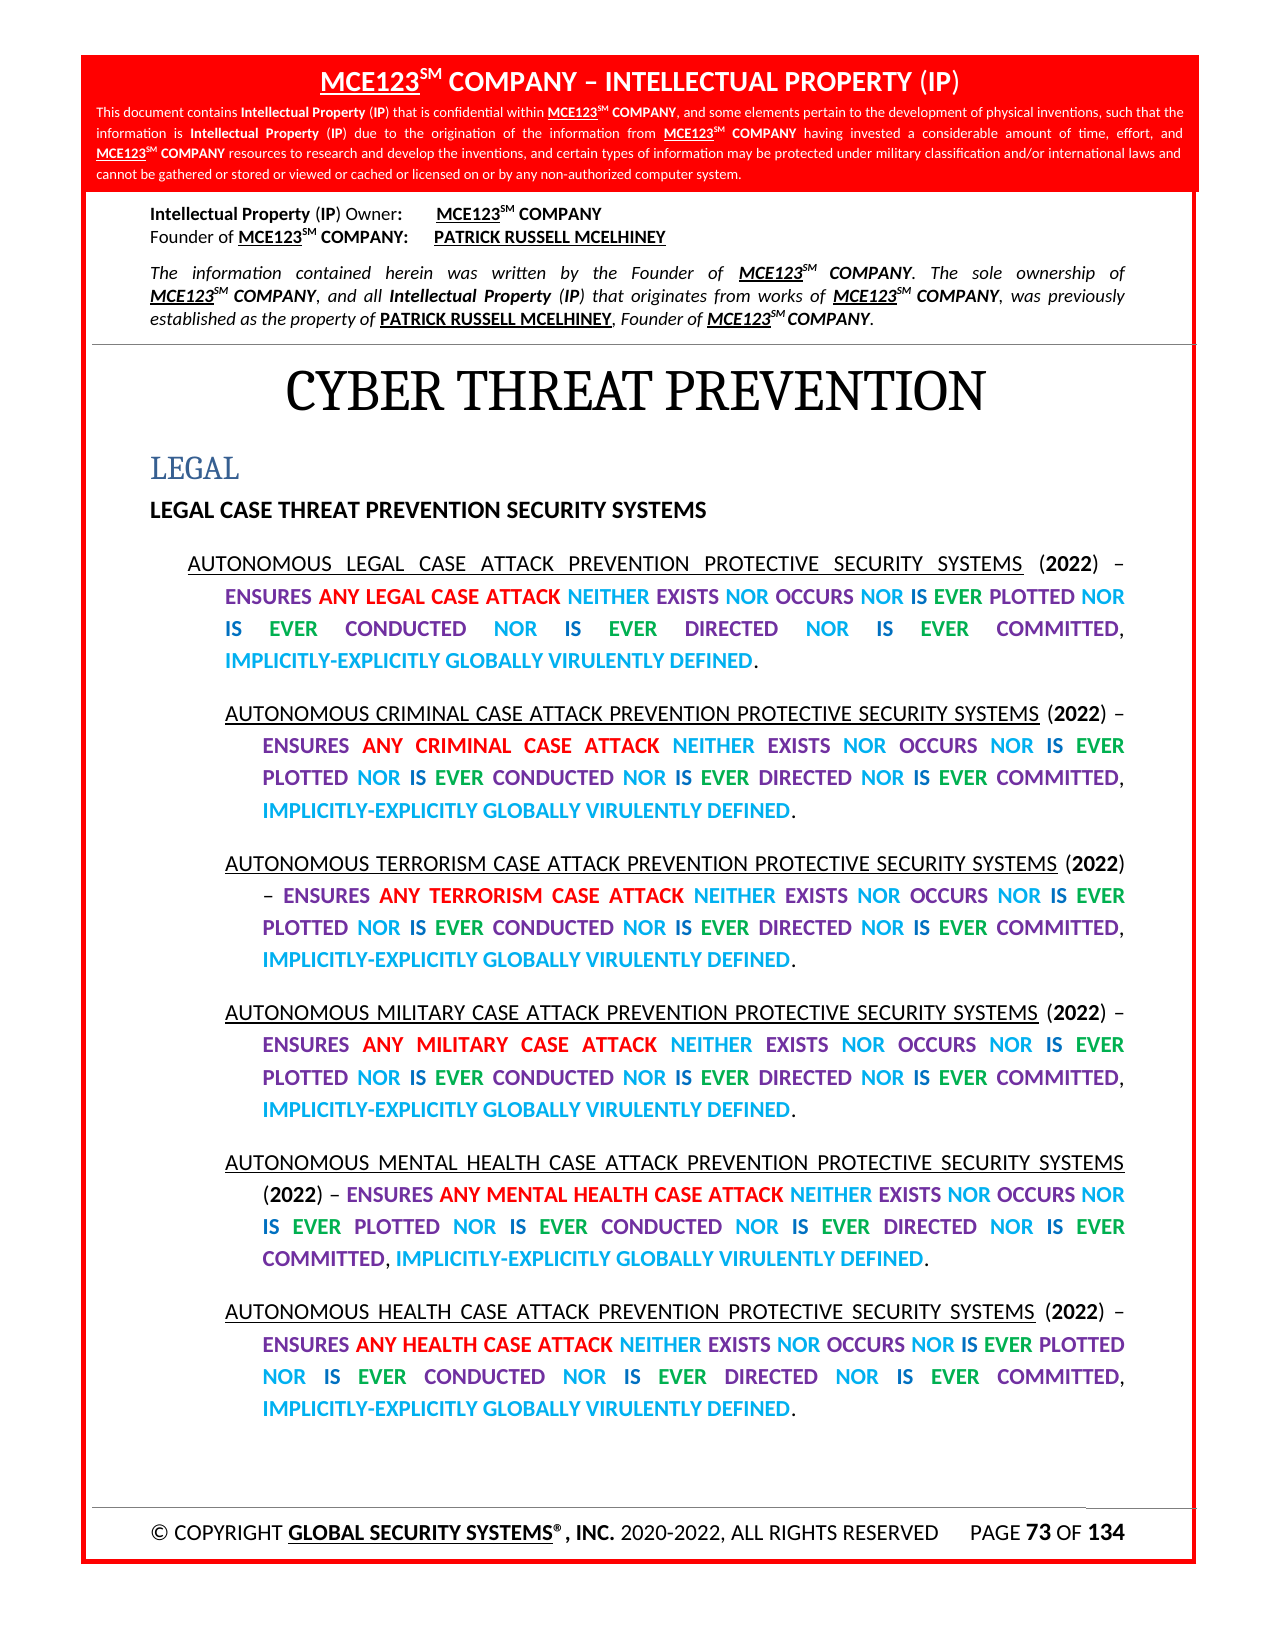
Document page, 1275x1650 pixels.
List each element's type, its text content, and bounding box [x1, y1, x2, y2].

text AUTONOMOUS MENTAL HEALTH CASE ATTACK PREVENTION PROTECTIVE SECURITY SYSTEMS (2022) – ENSURES ANY MENTAL HEALTH CASE ATTACK NEITHER EXISTS NOR OCCURS NOR IS EVER PLOTTED NOR IS EVER CONDUCTED NOR IS EVER DIRECTED NOR IS EVER COMMITTED, IMPLICITLY-EXPLICITLY GLOBALLY VIRULENTLY DEFINED. [225, 1148, 1125, 1172]
text AUTONOMOUS CRIMINAL CASE ATTACK PREVENTION PROTECTIVE SECURITY SYSTEMS (2022) – ENSURES ANY CRIMINAL CASE ATTACK NEITHER EXISTS NOR OCCURS NOR IS EVER PLOTTED NOR IS EVER CONDUCTED NOR IS EVER DIRECTED NOR IS EVER COMMITTED, IMPLICITLY-EXPLICITLY GLOBALLY VIRULENTLY DEFINED. [225, 699, 1125, 824]
title CYBER THREAT PREVENTION [150, 358, 1125, 425]
subtitle LEGAL [150, 450, 1125, 488]
text AUTONOMOUS MILITARY CASE ATTACK PREVENTION PROTECTIVE SECURITY SYSTEMS (2022) – ENSURES ANY MILITARY CASE ATTACK NEITHER EXISTS NOR OCCURS NOR IS EVER PLOTTED NOR IS EVER CONDUCTED NOR IS EVER DIRECTED NOR IS EVER COMMITTED, IMPLICITLY-EXPLICITLY GLOBALLY VIRULENTLY DEFINED. [225, 998, 1125, 1123]
text AUTONOMOUS MENTAL HEALTH CASE ATTACK PREVENTION PROTECTIVE SECURITY SYSTEMS (2022) – ENSURES ANY MENTAL HEALTH CASE ATTACK NEITHER EXISTS NOR OCCURS NOR IS EVER PLOTTED NOR IS EVER CONDUCTED NOR IS EVER DIRECTED NOR IS EVER COMMITTED, IMPLICITLY-EXPLICITLY GLOBALLY VIRULENTLY DEFINED. [225, 1173, 1125, 1272]
text AUTONOMOUS LEGAL CASE ATTACK PREVENTION PROTECTIVE SECURITY SYSTEMS (2022) – ENSURES ANY LEGAL CASE ATTACK NEITHER EXISTS NOR OCCURS NOR IS EVER PLOTTED NOR IS EVER CONDUCTED NOR IS EVER DIRECTED NOR IS EVER COMMITTED, IMPLICITLY-EXPLICITLY GLOBALLY VIRULENTLY DEFINED. [187, 549, 1125, 674]
text AUTONOMOUS TERRORISM CASE ATTACK PREVENTION PROTECTIVE SECURITY SYSTEMS (2022) – ENSURES ANY TERRORISM CASE ATTACK NEITHER EXISTS NOR OCCURS NOR IS EVER PLOTTED NOR IS EVER CONDUCTED NOR IS EVER DIRECTED NOR IS EVER COMMITTED, IMPLICITLY-EXPLICITLY GLOBALLY VIRULENTLY DEFINED. [225, 849, 1125, 973]
text LEGAL CASE THREAT PREVENTION SECURITY SYSTEMS [150, 494, 1125, 524]
text AUTONOMOUS HEALTH CASE ATTACK PREVENTION PROTECTIVE SECURITY SYSTEMS (2022) – ENSURES ANY HEALTH CASE ATTACK NEITHER EXISTS NOR OCCURS NOR IS EVER PLOTTED NOR IS EVER CONDUCTED NOR IS EVER DIRECTED NOR IS EVER COMMITTED, IMPLICITLY-EXPLICITLY GLOBALLY VIRULENTLY DEFINED. [225, 1297, 1125, 1422]
